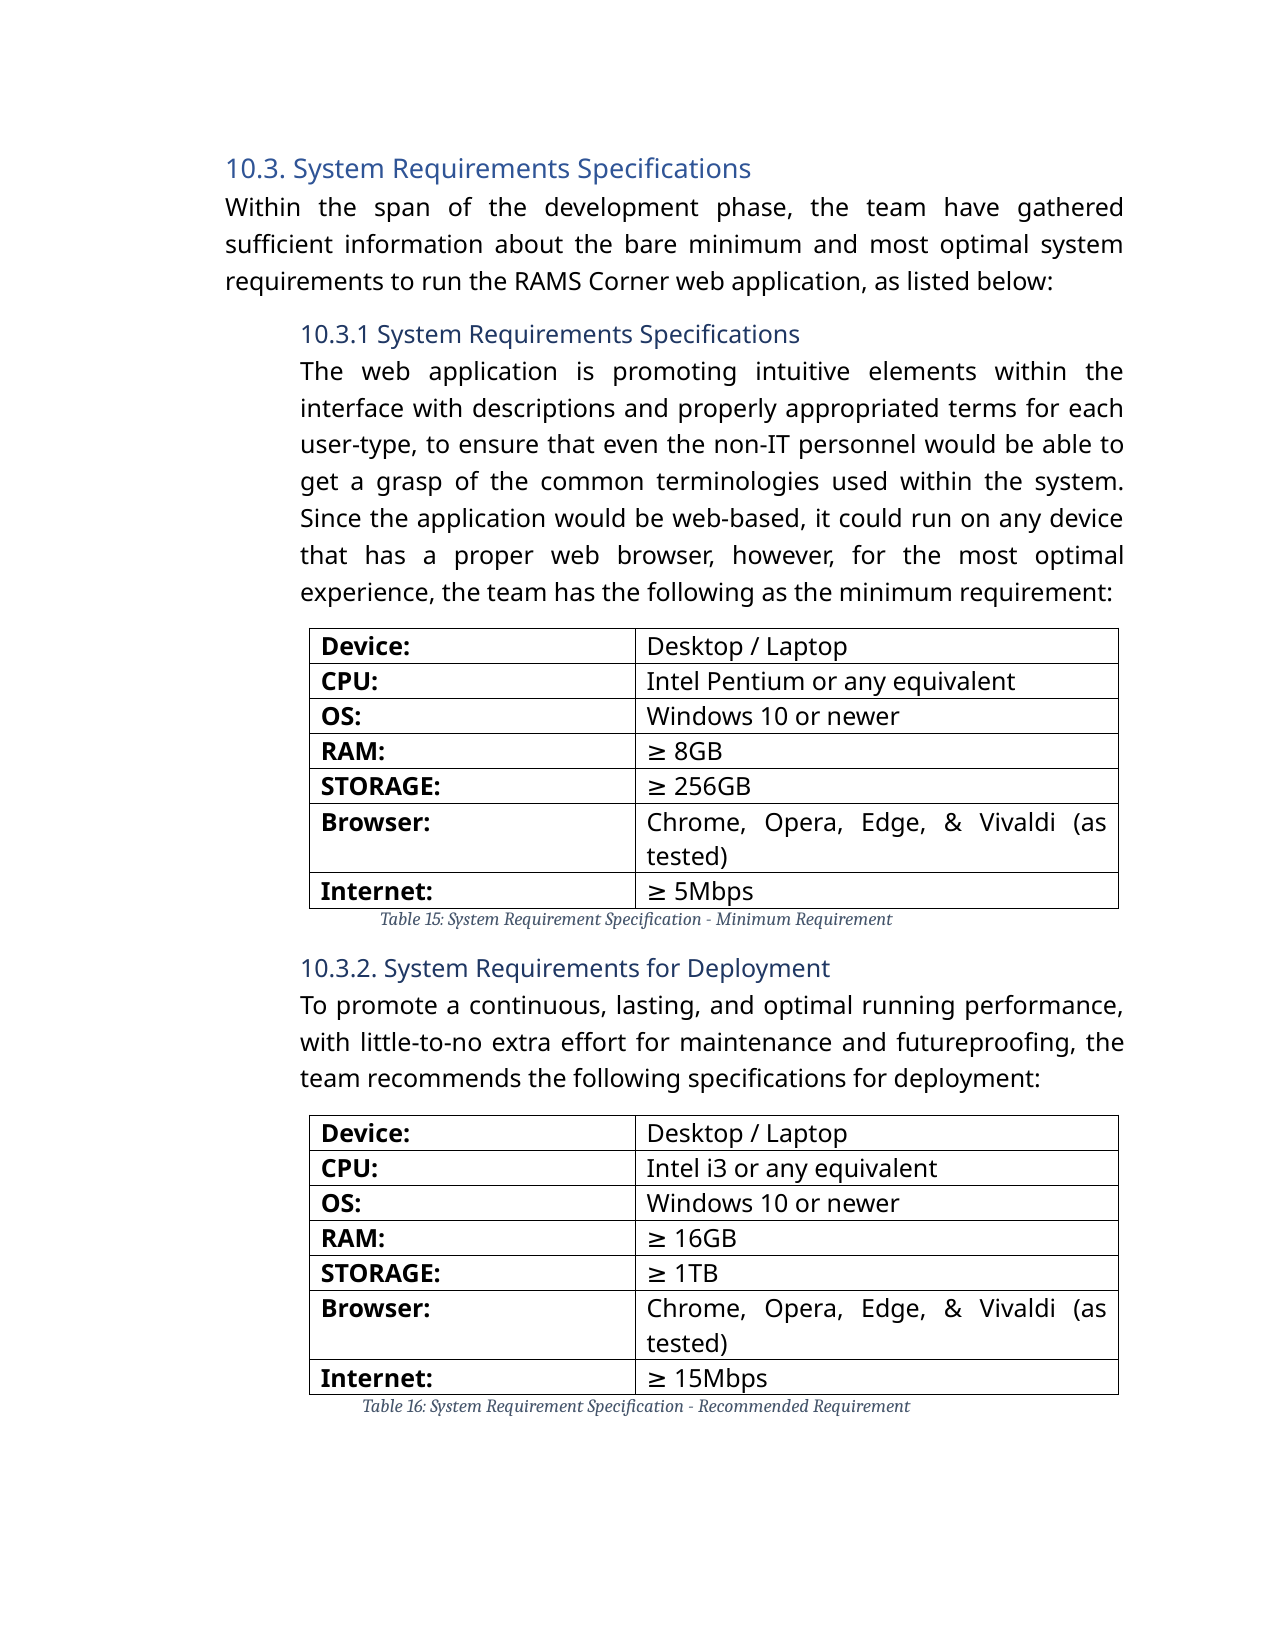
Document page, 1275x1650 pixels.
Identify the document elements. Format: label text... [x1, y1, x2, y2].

table_cell OS: [310, 1186, 635, 1220]
table_cell Windows 10 or newer [636, 699, 1118, 733]
table_cell Browser: [310, 804, 635, 872]
table_cell ≥ 1TB [636, 1256, 1118, 1290]
text Table 16: System Requirement Specification - Recommended Requirement [150, 1395, 1125, 1417]
text Table 15: System Requirement Specification - Minimum Requirement [150, 908, 1125, 930]
table_cell ≥ 5Mbps [636, 873, 1118, 907]
table_cell CPU: [310, 1151, 635, 1185]
table_header Desktop / Laptop [636, 629, 1118, 663]
table_cell Intel Pentium or any equivalent [636, 664, 1118, 698]
table_cell Chrome, Opera, Edge, & Vivaldi (as tested) [636, 1291, 1118, 1359]
subtitle 10.3.2. System Requirements for Deployment [225, 951, 1125, 985]
table_cell CPU: [310, 664, 635, 698]
table_cell RAM: [310, 1221, 635, 1255]
table_cell OS: [310, 699, 635, 733]
table_header Device: [310, 1116, 635, 1150]
table_cell STORAGE: [310, 769, 635, 803]
table_cell ≥ 256GB [636, 769, 1118, 803]
table_cell Chrome, Opera, Edge, & Vivaldi (as tested) [636, 804, 1118, 872]
table_cell ≥ 8GB [636, 734, 1118, 768]
table_cell Intel i3 or any equivalent [636, 1151, 1118, 1185]
table_cell Browser: [310, 1291, 635, 1359]
table_cell Internet: [310, 873, 635, 907]
table_cell RAM: [310, 734, 635, 768]
table_cell Windows 10 or newer [636, 1186, 1118, 1220]
text Within the span of the development phase, the team have gathered sufficient information about the bare minimum and most optimal system requirements to run the RAMS Corner web application, as listed below: [225, 190, 1125, 297]
table_cell Internet: [310, 1360, 635, 1394]
table_cell ≥ 16GB [636, 1221, 1118, 1255]
text To promote a continuous, lasting, and optimal running performance, with little-to-no extra effort for maintenance and futureproofing, the team recommends the following specifications for deployment: [300, 988, 1125, 1095]
table_header Device: [310, 629, 635, 663]
subtitle 10.3.1 System Requirements Specifications [225, 317, 1125, 351]
table_cell ≥ 15Mbps [636, 1360, 1118, 1394]
subtitle 10.3. System Requirements Specifications [150, 150, 1125, 187]
text The web application is promoting intuitive elements within the interface with descriptions and properly appropriated terms for each user-type, to ensure that even the non-IT personnel would be able to get a grasp of the common terminologies used within the system. Since the application would be web-based, it could run on any device that has a proper web browser, however, for the most optimal experience, the team has the following as the minimum requirement: [300, 353, 1125, 608]
table_cell STORAGE: [310, 1256, 635, 1290]
table_header Desktop / Laptop [636, 1116, 1118, 1150]
